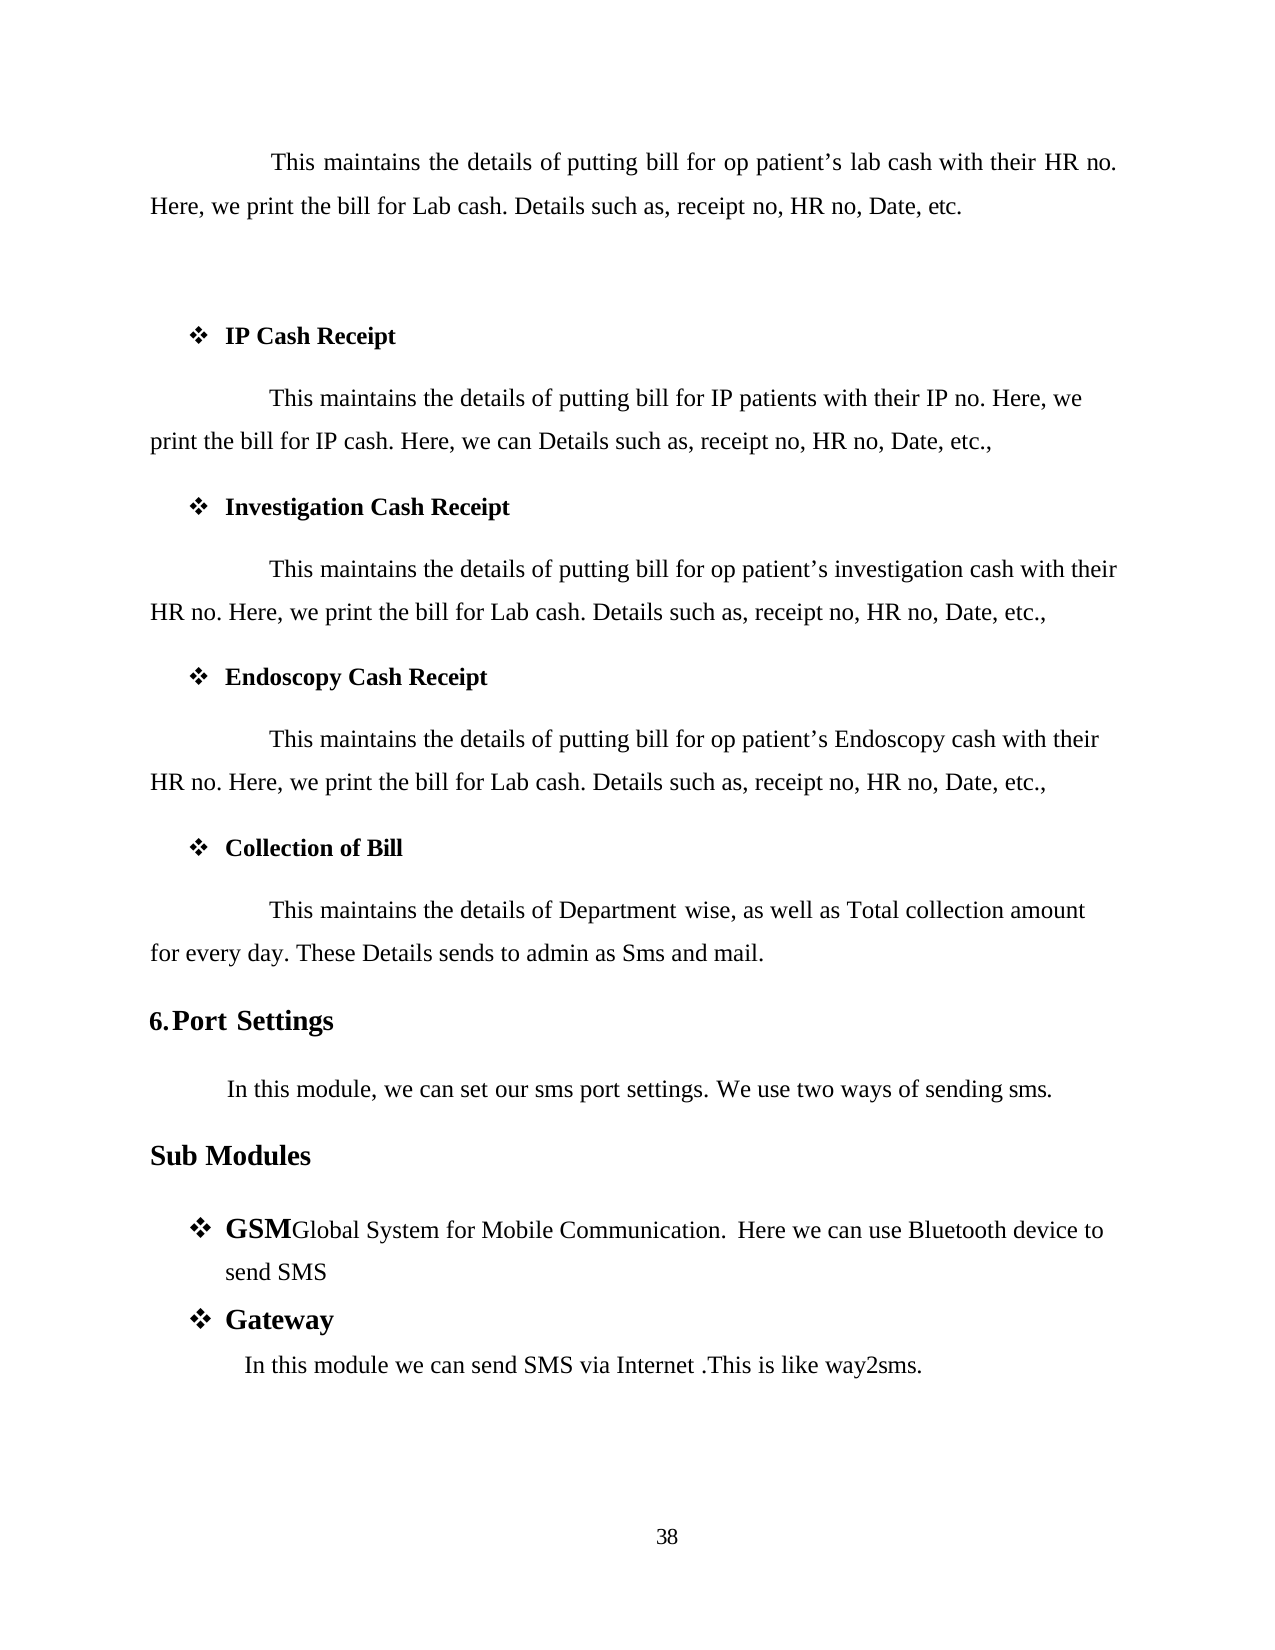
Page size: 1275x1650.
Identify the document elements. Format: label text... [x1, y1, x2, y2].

subtitle Endoscopy Cash Receipt [187, 662, 1229, 691]
text This maintains the details of putting bill for op patient’s Endoscopy cash with their HR no. Here, we print the bill for Lab cash. Details such as, receipt no, HR no, Date, etc., [150, 724, 1119, 796]
text Here, we print the bill for Lab cash. Details such as, receipt no, HR no, Date, etc. [150, 191, 1229, 220]
text In this module, we can set our sms port settings. We use two ways of sending sms. [227, 1074, 1229, 1102]
text This maintains the details of putting bill for op patient’s investigation cash with their HR no. Here, we print the bill for Lab cash. Details such as, receipt no, HR no, Date, etc., [150, 554, 1119, 626]
text In this module we can send SMS via Internet .This is like way2sms. [244, 1350, 1229, 1379]
text This maintains the details of putting bill for IP patients with their IP no. Here, we print the bill for IP cash. Here, we can Details such as, receipt no, HR no, Date, etc., [150, 383, 1119, 455]
subtitle Port Settings [149, 1003, 1229, 1037]
subtitle Investigation Cash Receipt [187, 492, 1229, 520]
text This maintains the details of putting bill for op patient’s lab cash with their HR no. [218, 147, 1169, 176]
text This maintains the details of Department wise, as well as Total collection amount for every day. These Details sends to admin as Sms and mail. [150, 895, 1119, 967]
subtitle Sub Modules [150, 1138, 1229, 1172]
subtitle Collection of Bill [187, 833, 1229, 862]
subtitle Gateway [187, 1302, 1229, 1336]
list GSMGlobal System for Mobile Communication. Here we can use Bluetooth device to send SMS [187, 1211, 1121, 1286]
subtitle IP Cash Receipt [187, 321, 1229, 349]
